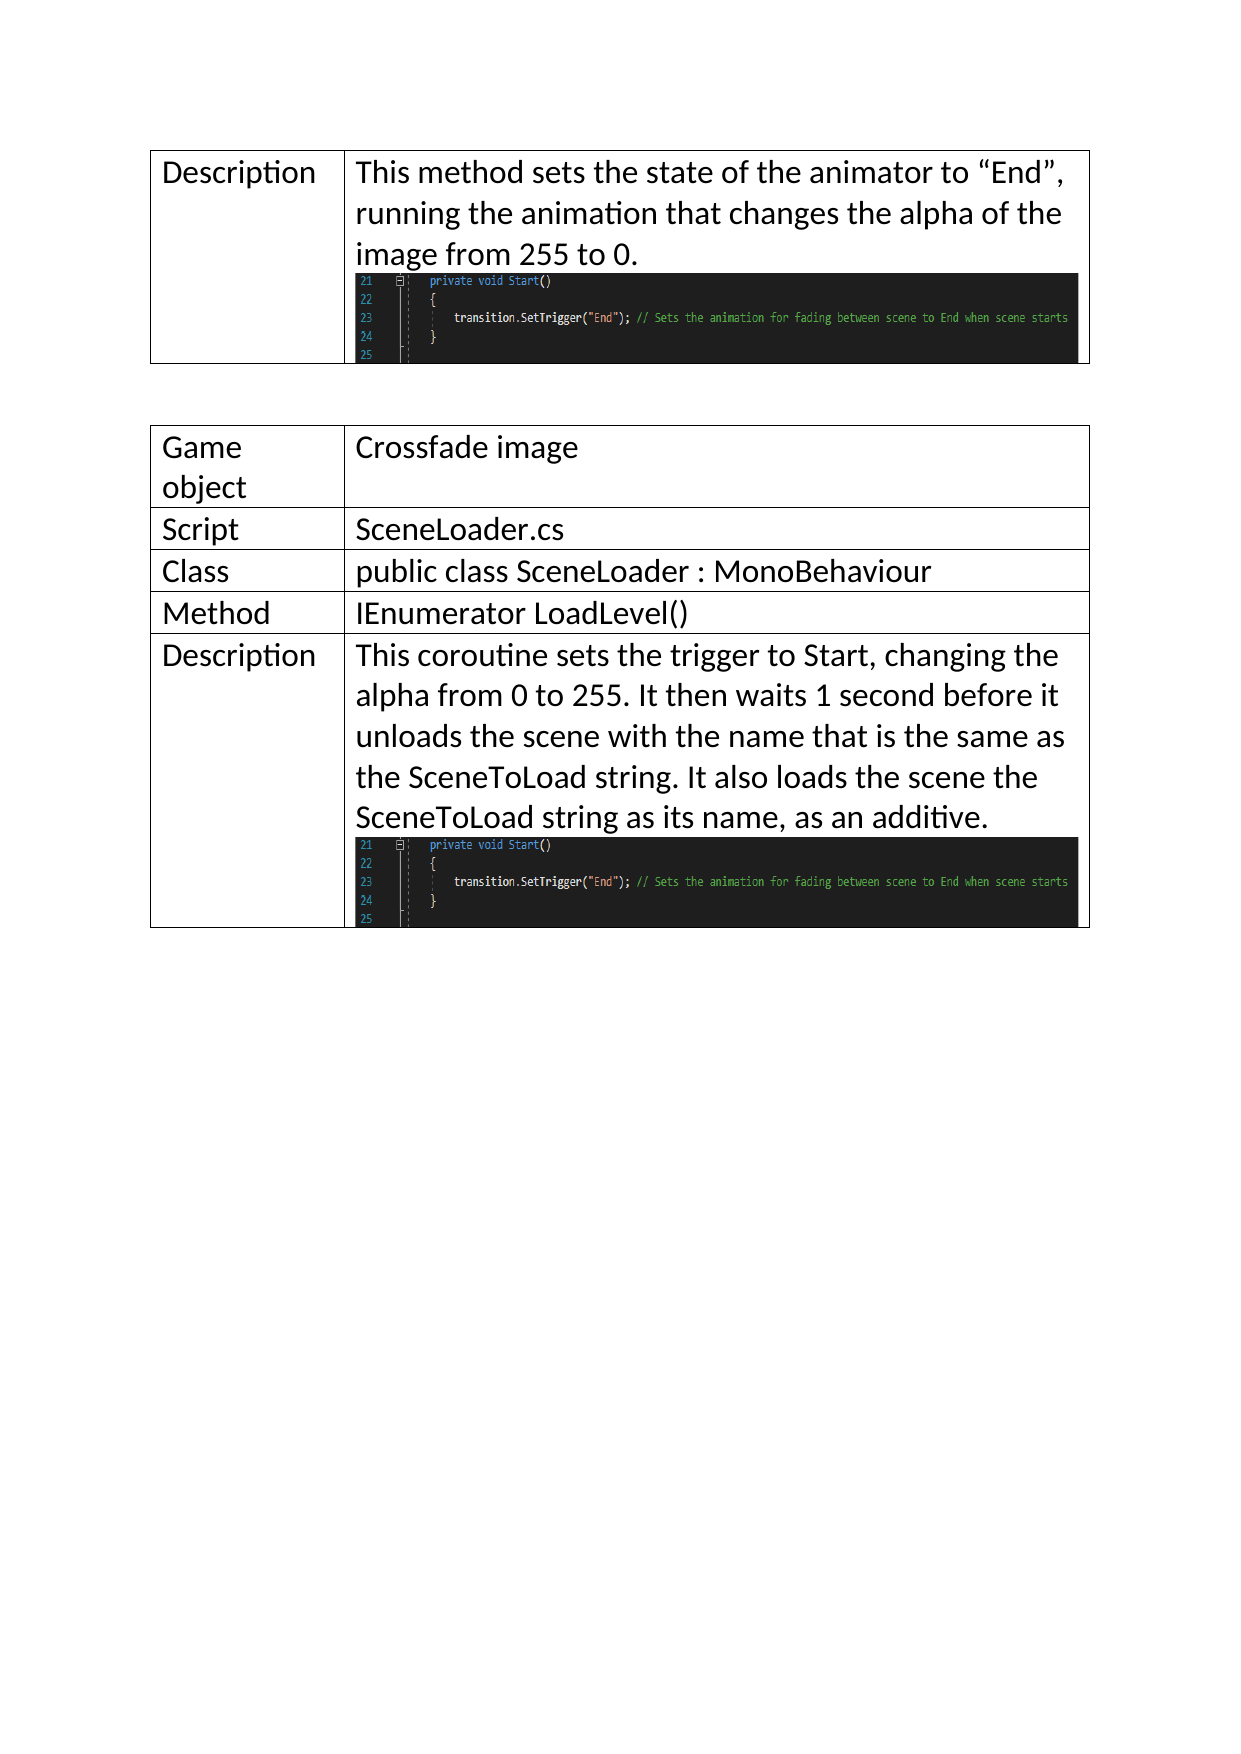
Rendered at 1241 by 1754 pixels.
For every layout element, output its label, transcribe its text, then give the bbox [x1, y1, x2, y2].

table_cell public class SceneLoader : MonoBehaviour [345, 550, 1089, 591]
table_header Game object [151, 426, 344, 507]
table_cell This method sets the state of the animator to “End”, running the animation that changes the alpha of the image from 255 to 0. [345, 151, 1089, 363]
table_cell Description [151, 151, 344, 363]
table_header Crossfade image [345, 426, 1089, 507]
table_cell This coroutine sets the trigger to Start, changing the alpha from 0 to 255. It then waits 1 second before it unloads the scene with the name that is the same as the SceneToLoad string. It also loads the scene the SceneToLoad string as its name, as an additive. [345, 634, 1089, 927]
table_cell Script [151, 508, 344, 549]
picture [355, 273, 1079, 363]
table_cell Method [151, 592, 344, 632]
table_cell SceneLoader.cs [345, 508, 1089, 549]
picture [355, 837, 1079, 927]
table_cell IEnumerator LoadLevel() [345, 592, 1089, 632]
table_cell Description [151, 634, 344, 927]
table_cell Class [151, 550, 344, 591]
